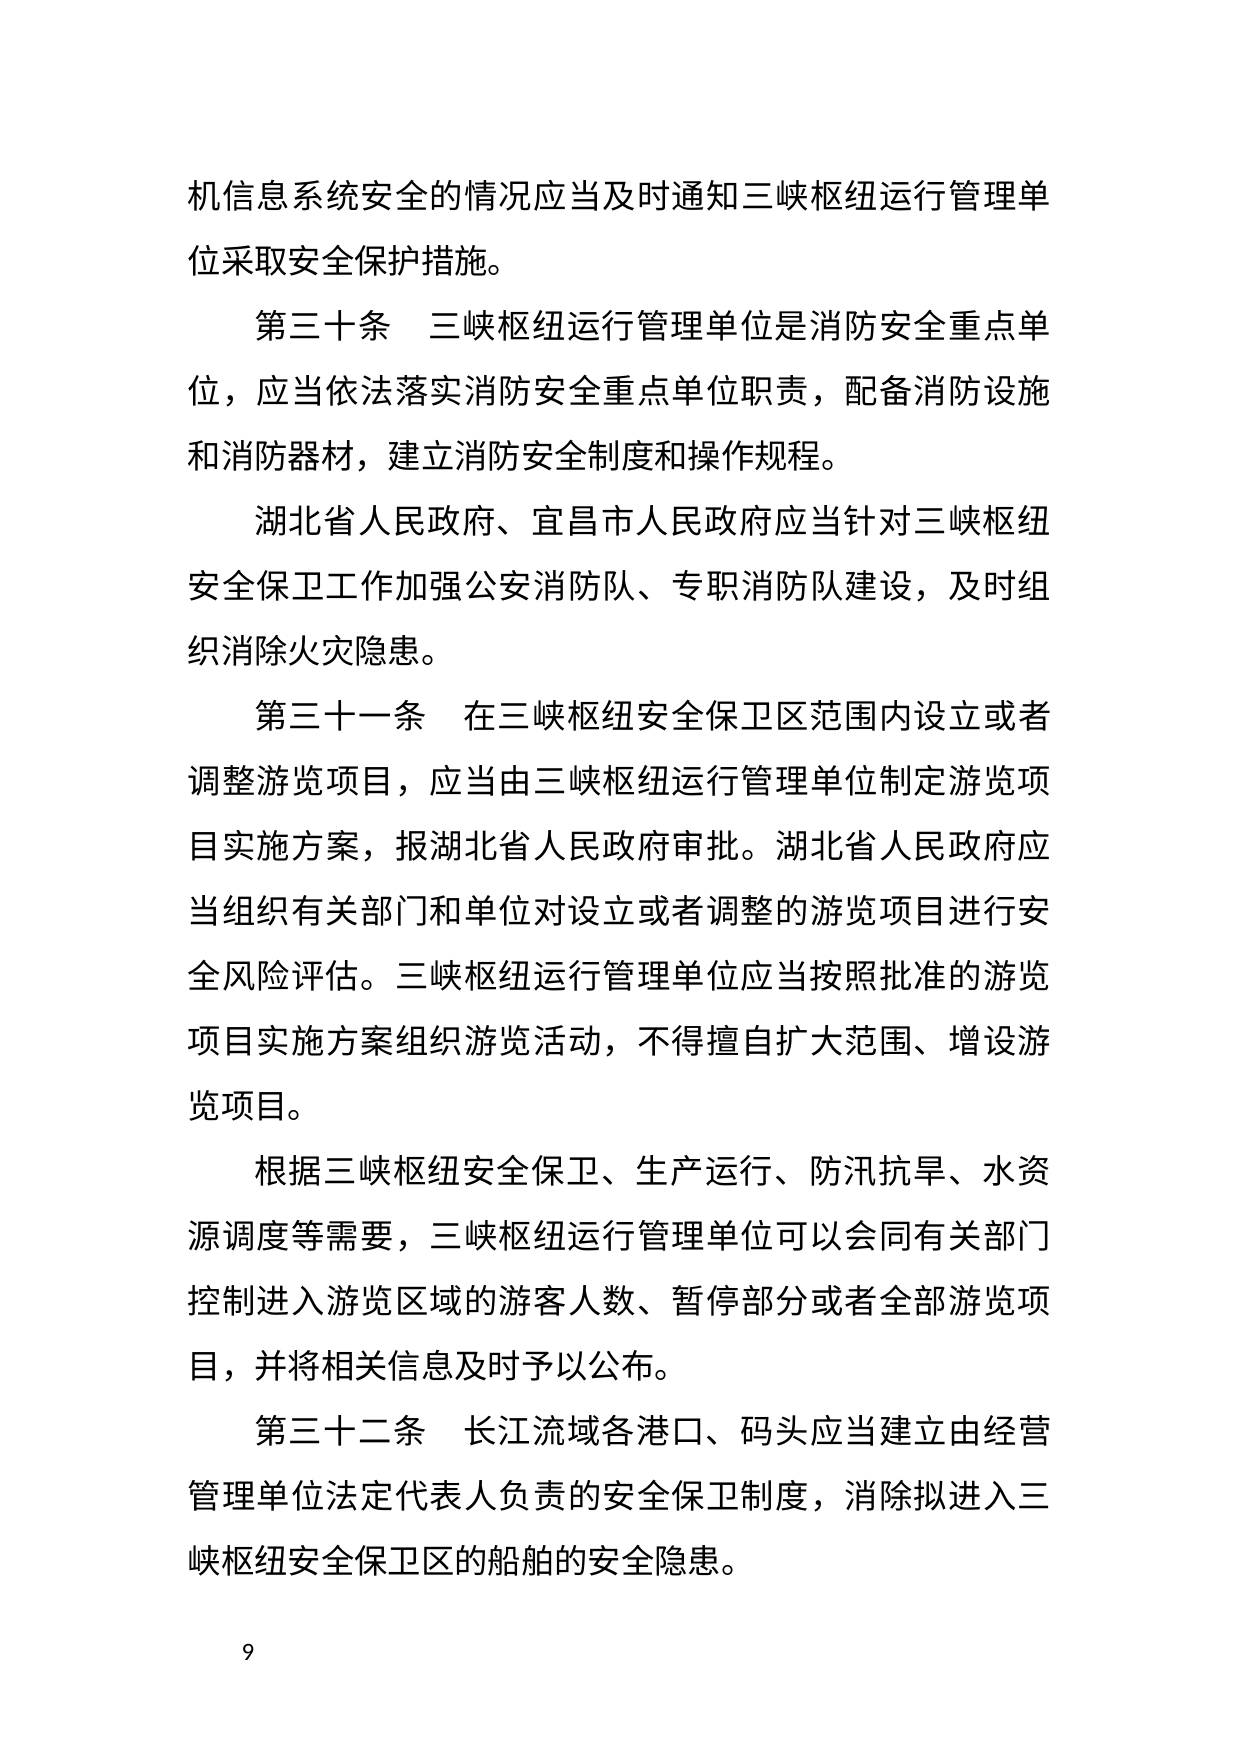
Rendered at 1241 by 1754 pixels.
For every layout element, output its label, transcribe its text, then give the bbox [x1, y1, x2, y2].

text 第三十一条 在三峡枢纽安全保卫区范围内设立或者调整游览项目，应当由三峡枢纽运行管理单位制定游览项目实施方案，报湖北省人民政府审批。湖北省人民政府应当组织有关部门和单位对设立或者调整的游览项目进行安全风险评估。三峡枢纽运行管理单位应当按照批准的游览项目实施方案组织游览活动，不得擅自扩大范围、增设游览项目。 [187, 682, 1053, 1137]
text 根据三峡枢纽安全保卫、生产运行、防汛抗旱、水资源调度等需要，三峡枢纽运行管理单位可以会同有关部门控制进入游览区域的游客人数、暂停部分或者全部游览项目，并将相关信息及时予以公布。 [187, 1137, 1053, 1397]
text 湖北省人民政府、宜昌市人民政府应当针对三峡枢纽安全保卫工作加强公安消防队、专职消防队建设，及时组织消除火灾隐患。 [187, 487, 1053, 682]
text 第三十条 三峡枢纽运行管理单位是消防安全重点单位，应当依法落实消防安全重点单位职责，配备消防设施和消防器材，建立消防安全制度和操作规程。 [187, 292, 1053, 487]
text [187, 162, 1053, 292]
text 第三十二条 长江流域各港口、码头应当建立由经营管理单位法定代表人负责的安全保卫制度，消除拟进入三峡枢纽安全保卫区的船舶的安全隐患。 [187, 1397, 1053, 1592]
